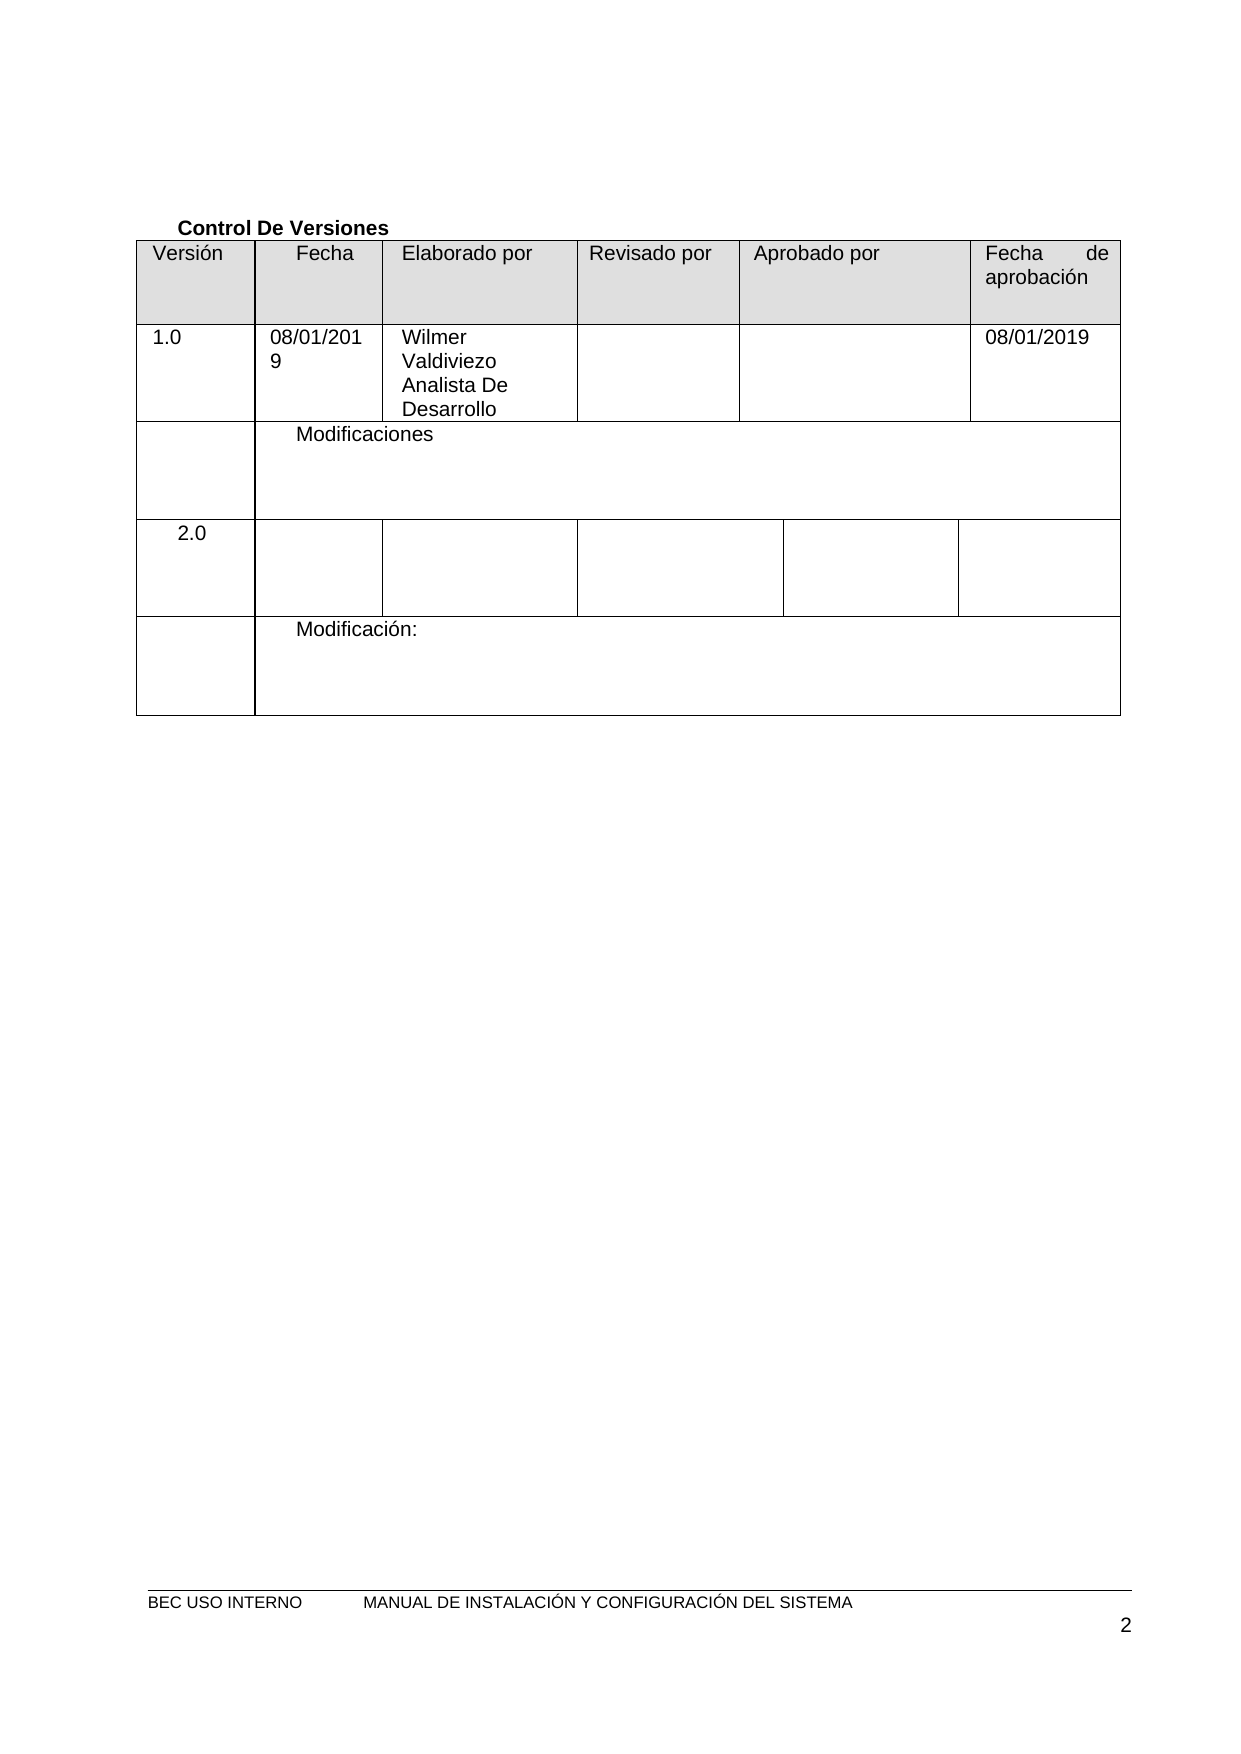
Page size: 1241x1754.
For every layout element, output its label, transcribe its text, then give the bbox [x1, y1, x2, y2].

table_cell 2.0 [137, 520, 254, 616]
table_cell [256, 520, 382, 616]
table_cell [959, 520, 1120, 616]
table_header Versión [137, 241, 254, 324]
table_cell Wilmer Valdiviezo Analista De Desarrollo [383, 325, 577, 421]
table_header Fecha de aprobación [971, 241, 1120, 324]
table_cell [740, 325, 970, 421]
table_header Revisado por [578, 241, 739, 324]
list Control De Versiones [177, 216, 1132, 240]
table_cell 08/01/2019 [971, 325, 1120, 421]
table_cell Modificaciones [256, 422, 1120, 519]
table_cell [383, 520, 577, 616]
table_header Aprobado por [740, 241, 970, 324]
table_header Elaborado por [383, 241, 577, 324]
table_header Fecha [256, 241, 382, 324]
table_cell [137, 422, 254, 519]
table_cell [137, 617, 254, 714]
table_cell 08/01/2019 [256, 325, 382, 421]
table_cell Modificación: [256, 617, 1120, 714]
table_cell [784, 520, 958, 616]
table_cell [578, 520, 783, 616]
table_cell [578, 325, 739, 421]
table_cell 1.0 [137, 325, 254, 421]
